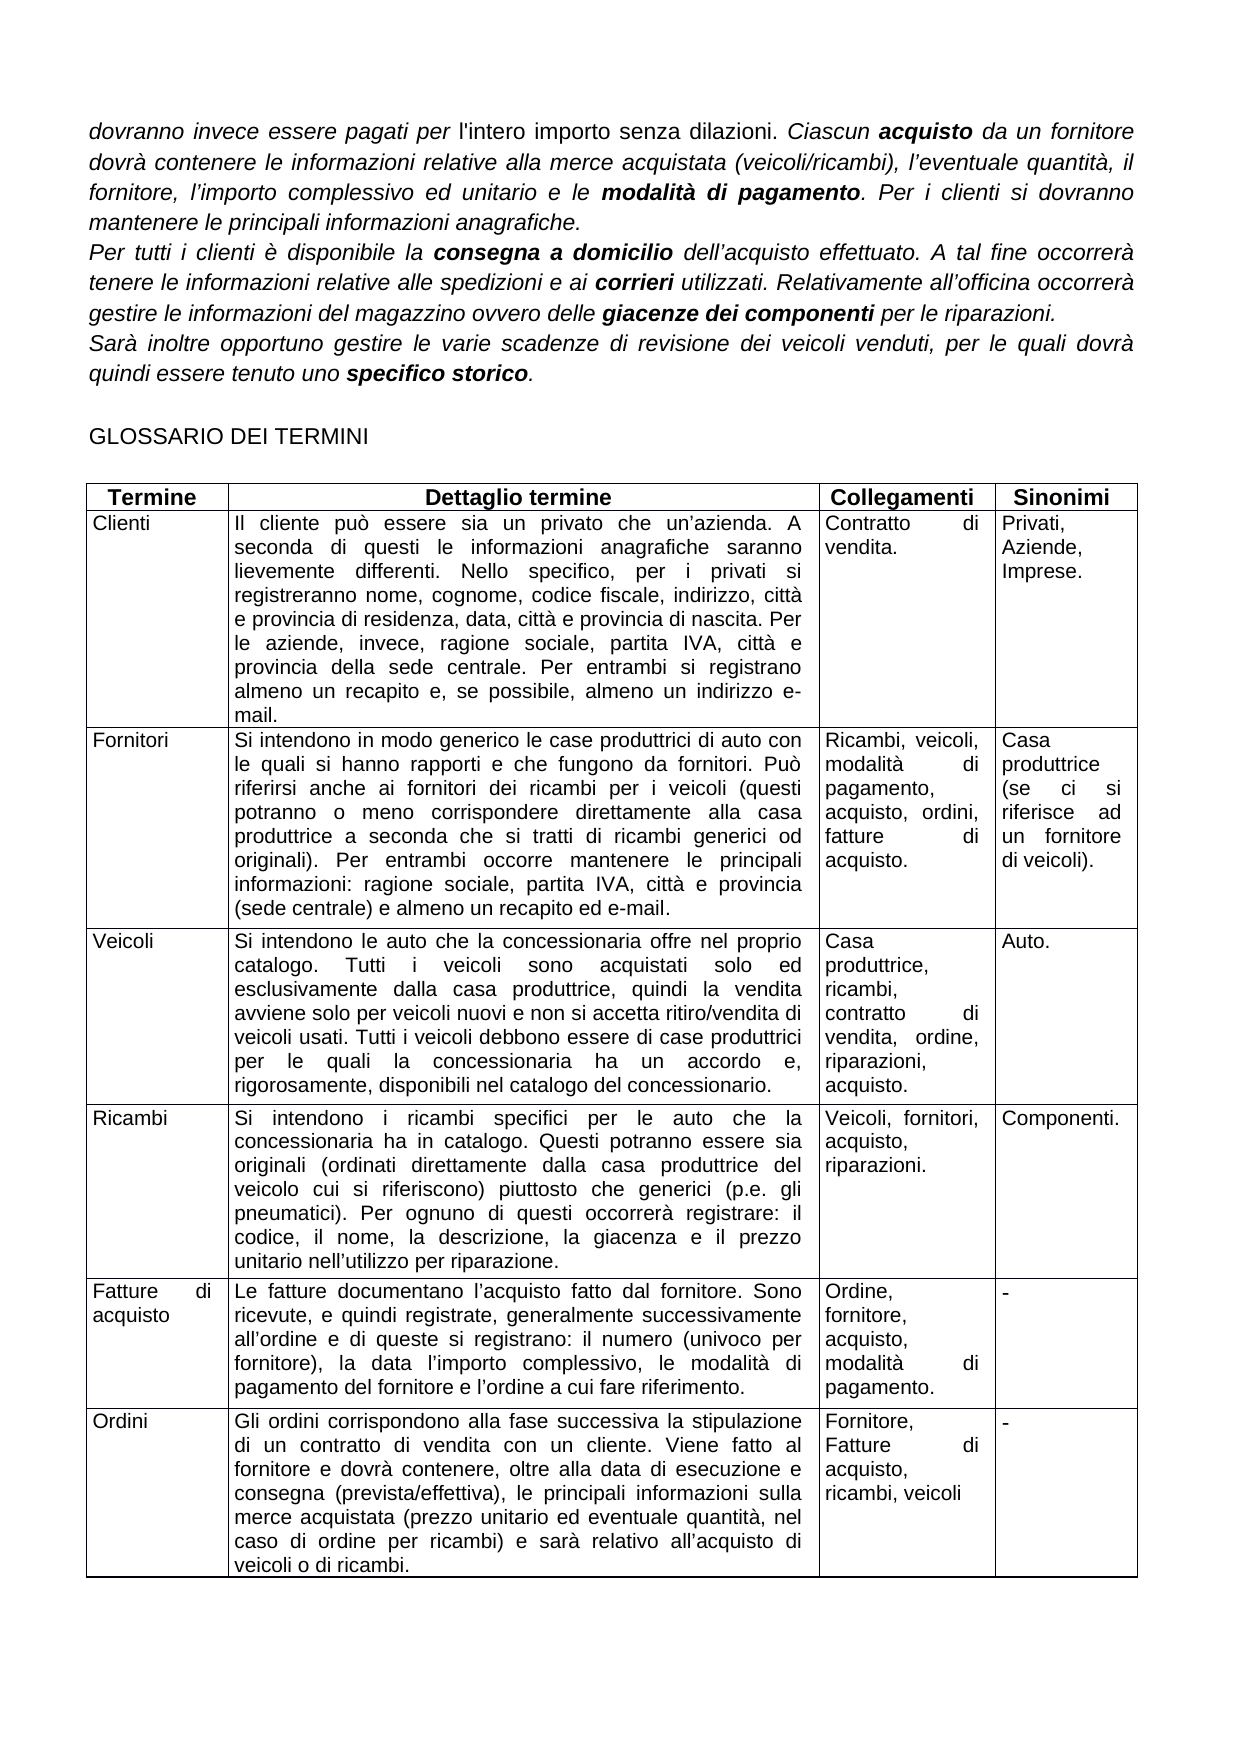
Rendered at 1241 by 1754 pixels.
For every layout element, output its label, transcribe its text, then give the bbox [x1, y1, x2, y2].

table_cell Veicoli, fornitori, acquisto, riparazioni. [820, 1105, 995, 1278]
table_cell Il cliente può essere sia un privato che un’azienda. A seconda di questi le informazioni anagrafiche saranno lievemente differenti. Nello specifico, per i privati si registreranno nome, cognome, codice fiscale, indirizzo, città e provincia di residenza, data, città e provincia di nascita. Per le aziende, invece, ragione sociale, partita IVA, città e provincia della sede centrale. Per entrambi si registrano almeno un recapito e, se possibile, almeno un indirizzo e-mail. [229, 511, 819, 727]
text Sarà inoltre opportuno gestire le varie scadenze di revisione dei veicoli venduti, per le quali dovrà quindi essere tenuto uno specifico storico. [89, 330, 1137, 386]
table_cell Casa produttrice, ricambi, contratto di vendita, ordine, riparazioni, acquisto. [820, 929, 995, 1104]
table_cell Ordini [87, 1409, 228, 1576]
table_header Collegamenti [820, 484, 995, 510]
table_cell Casa produttrice (se ci si riferisce ad un fornitore di veicoli). [996, 728, 1137, 928]
table_cell Auto. [996, 929, 1137, 1104]
table_cell Fatture di acquisto [87, 1279, 228, 1408]
table_cell Ordine, fornitore, acquisto, modalità di pagamento. [820, 1279, 995, 1408]
text GLOSSARIO DEI TERMINI [89, 423, 1137, 449]
table_header Termine [87, 484, 228, 510]
table_cell Si intendono le auto che la concessionaria offre nel proprio catalogo. Tutti i veicoli sono acquistati solo ed esclusivamente dalla casa produttrice, quindi la vendita avviene solo per veicoli nuovi e non si accetta ritiro/vendita di veicoli usati. Tutti i veicoli debbono essere di case produttrici per le quali la concessionaria ha un accordo e, rigorosamente, disponibili nel catalogo del concessionario. [229, 929, 819, 1104]
table_cell - [996, 1279, 1137, 1408]
table_header Dettaglio termine [229, 484, 819, 510]
table_cell Ricambi [87, 1105, 228, 1278]
table_cell Clienti [87, 511, 228, 727]
table_cell Ricambi, veicoli, modalità di pagamento, acquisto, ordini, fatture di acquisto. [820, 728, 995, 928]
table_cell Veicoli [87, 929, 228, 1104]
table_cell Fornitori [87, 728, 228, 928]
table_header Sinonimi [996, 484, 1137, 510]
text Per tutti i clienti è disponibile la consegna a domicilio dell’acquisto effettuato. A tal fine occorrerà tenere le informazioni relative alle spedizioni e ai corrieri utilizzati. Relativamente all’officina occorrerà gestire le informazioni del magazzino ovvero delle giacenze dei componenti per le riparazioni. [89, 239, 1137, 326]
table_cell Componenti. [996, 1105, 1137, 1278]
table_cell Contratto di vendita. [820, 511, 995, 727]
table_cell Fornitore, Fatture di acquisto, ricambi, veicoli [820, 1409, 995, 1576]
table_cell - [996, 1409, 1137, 1576]
table_cell Privati, Aziende, Imprese. [996, 511, 1137, 727]
table_cell Si intendono in modo generico le case produttrici di auto con le quali si hanno rapporti e che fungono da fornitori. Può riferirsi anche ai fornitori dei ricambi per i veicoli (questi potranno o meno corrispondere direttamente alla casa produttrice a seconda che si tratti di ricambi generici od originali). Per entrambi occorre mantenere le principali informazioni: ragione sociale, partita IVA, città e provincia (sede centrale) e almeno un recapito ed e-mail. [229, 728, 819, 928]
